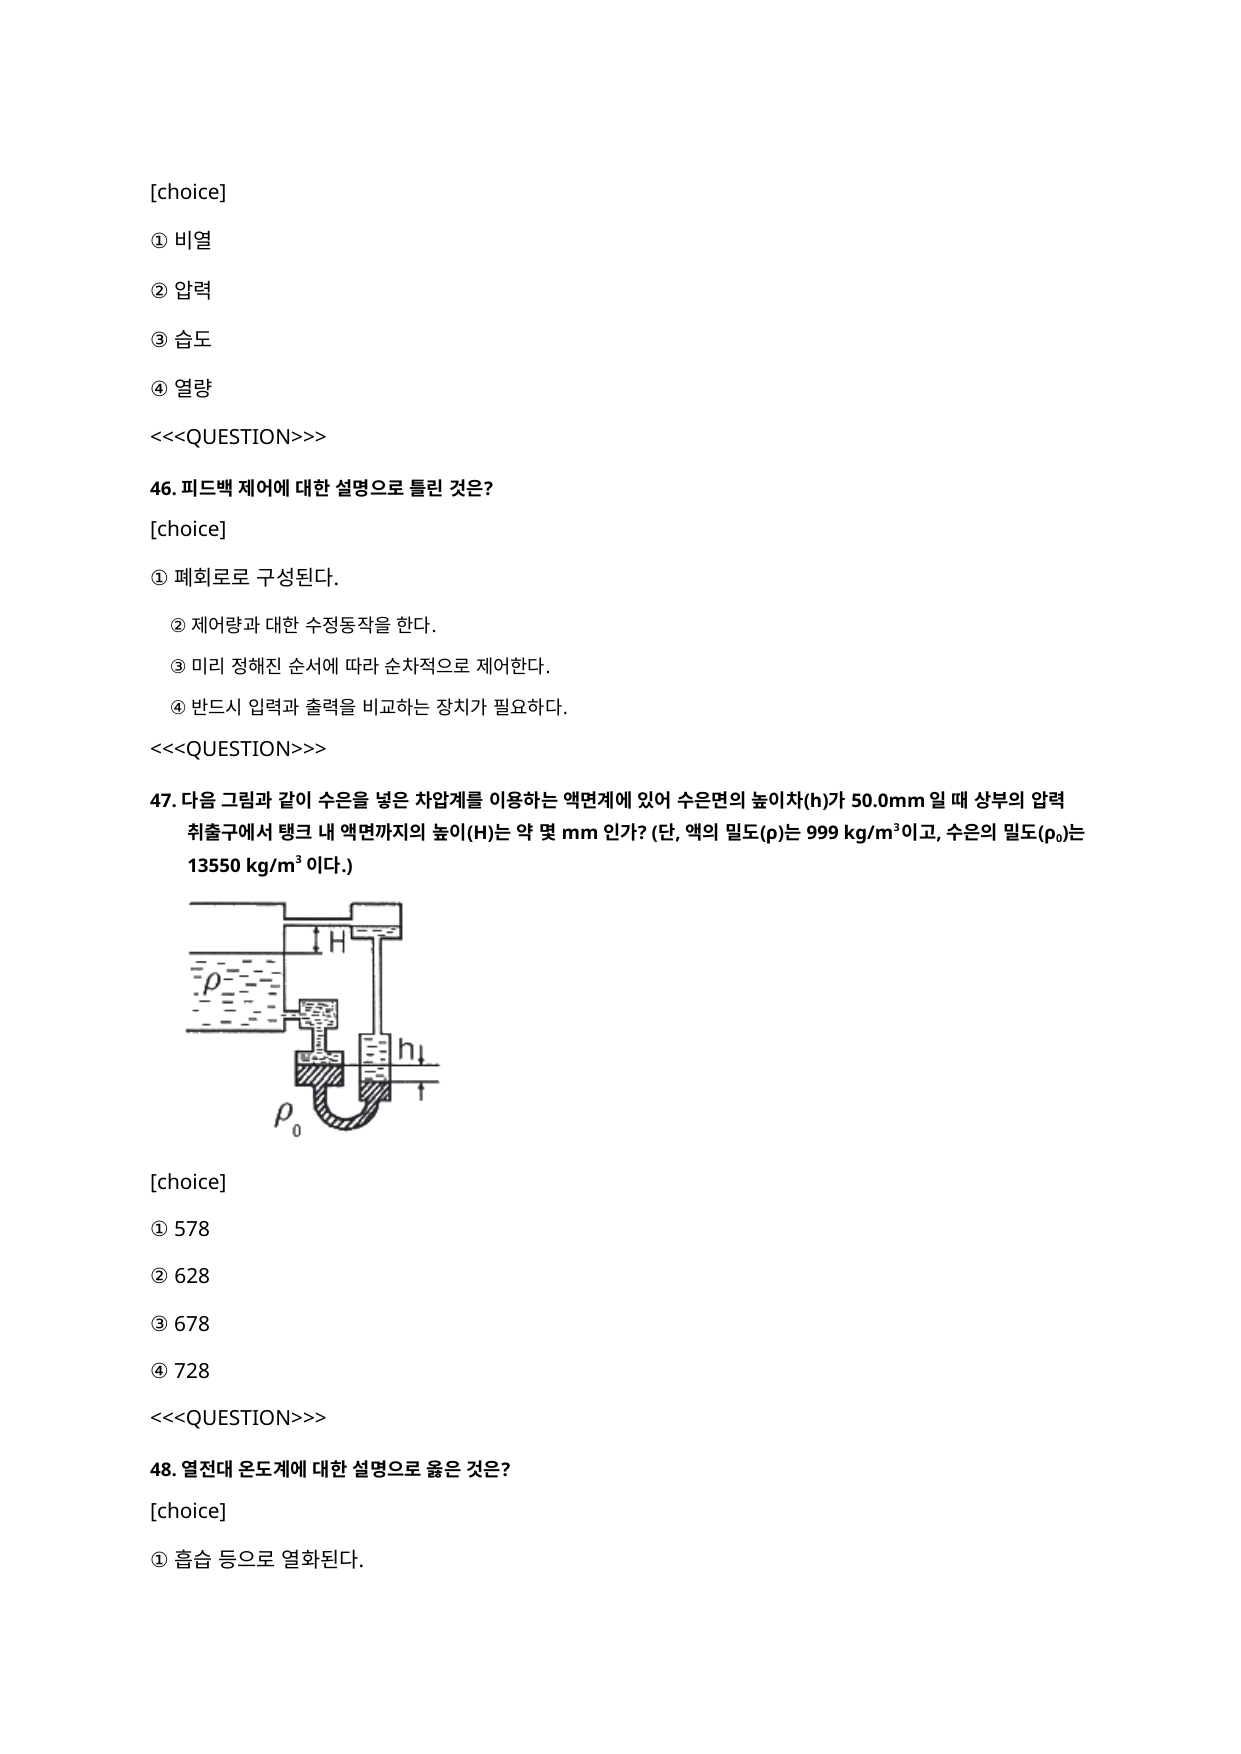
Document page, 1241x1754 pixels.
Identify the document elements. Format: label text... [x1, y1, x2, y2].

text ④ 반드시 입력과 출력을 비교하는 장치가 필요하다. [150, 693, 1090, 720]
text ① 흡습 등으로 열화된다. [150, 1543, 1090, 1573]
text <<<QUESTION>>> [150, 1403, 1090, 1432]
text ② 압력 [150, 274, 1090, 304]
text [choice] [150, 1496, 1090, 1524]
text <<<QUESTION>>> [150, 422, 1090, 450]
text 48. 열전대 온도계에 대한 설명으로 옳은 것은? [150, 1455, 1090, 1482]
text ③ 678 [150, 1309, 1090, 1337]
text ① 578 [150, 1214, 1090, 1243]
picture [169, 891, 456, 1148]
text ④ 열량 [150, 373, 1090, 403]
text ③ 습도 [150, 323, 1090, 353]
text [choice] [150, 1167, 1090, 1196]
text [choice] [150, 514, 1090, 543]
text ② 제어량과 대한 수정동작을 한다. [150, 611, 1090, 638]
text 46. 피드백 제어에 대한 설명으로 틀린 것은? [150, 473, 1090, 501]
text ③ 미리 정해진 순서에 따라 순차적으로 제어한다. [150, 652, 1090, 679]
text ① 폐회로로 구성된다. [150, 562, 1090, 592]
text ① 비열 [150, 224, 1090, 255]
text ② 628 [150, 1262, 1090, 1290]
text ④ 728 [150, 1356, 1090, 1385]
text 47. 다음 그림과 같이 수은을 넣은 차압계를 이용하는 액면계에 있어 수은면의 높이차(h)가 50.0mm일 때 상부의 압력 취출구에서 탱크 내 액면까지의 높이(H)는 약 몇 mm 인가? (단, 액의 밀도(ρ)는 999 kg/m3이고, 수은의 밀도(ρ0)는 13550 kg/m3 이다.) [150, 785, 1090, 878]
text [choice] [150, 177, 1090, 206]
text <<<QUESTION>>> [150, 734, 1090, 762]
